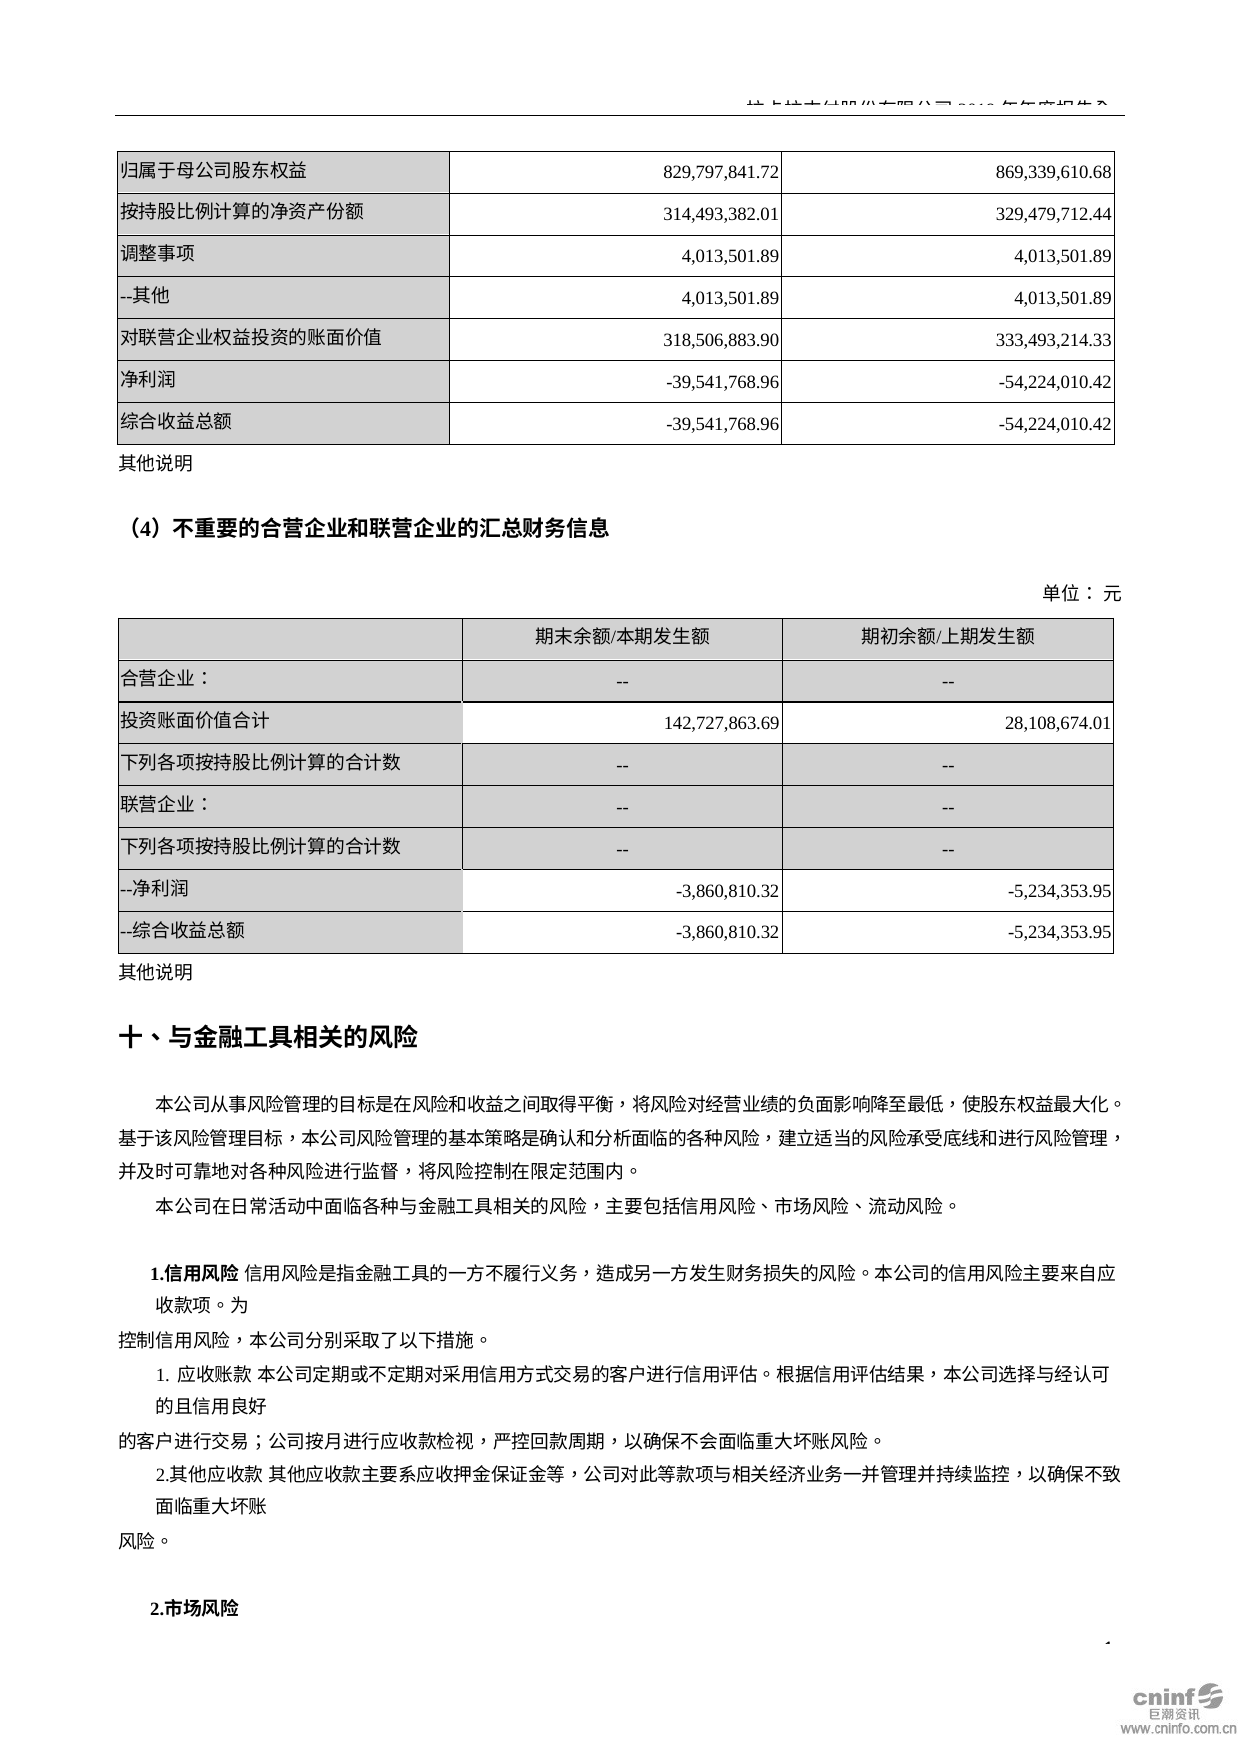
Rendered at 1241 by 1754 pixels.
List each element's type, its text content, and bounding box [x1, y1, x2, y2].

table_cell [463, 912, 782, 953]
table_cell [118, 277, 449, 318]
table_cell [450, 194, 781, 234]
text 风险。 [118, 1528, 1122, 1554]
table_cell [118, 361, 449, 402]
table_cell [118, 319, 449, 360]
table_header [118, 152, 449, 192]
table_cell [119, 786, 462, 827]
text 控制信用风险，本公司分别采取了以下措施。 [118, 1328, 1122, 1353]
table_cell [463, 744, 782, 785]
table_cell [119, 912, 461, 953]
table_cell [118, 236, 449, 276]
subtitle 十、与金融工具相关的风险 [118, 1020, 1122, 1054]
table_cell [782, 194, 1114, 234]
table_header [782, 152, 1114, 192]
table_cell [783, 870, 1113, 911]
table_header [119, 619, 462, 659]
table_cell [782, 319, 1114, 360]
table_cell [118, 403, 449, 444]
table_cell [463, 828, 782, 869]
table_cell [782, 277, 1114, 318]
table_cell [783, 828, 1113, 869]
text 1.信用风险 信用风险是指金融工具的一方不履行义务，造成另一方发生财务损失的风险。本公司的信用风险主要来自应收款项。为 [150, 1261, 1124, 1318]
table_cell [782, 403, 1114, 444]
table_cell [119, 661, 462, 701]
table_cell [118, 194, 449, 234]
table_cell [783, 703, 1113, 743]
subtitle 2.市场风险 [150, 1596, 1122, 1621]
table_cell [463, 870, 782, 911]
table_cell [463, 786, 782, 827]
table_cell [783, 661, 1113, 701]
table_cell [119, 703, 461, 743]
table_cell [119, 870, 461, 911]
text 单位： 元 [102, 580, 1122, 606]
text 其他说明 [118, 959, 1122, 984]
text 的客户进行交易；公司按月进行应收款检视，严控回款周期，以确保不会面临重大坏账风险。 [118, 1428, 1122, 1454]
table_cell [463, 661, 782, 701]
text 1. 应收账款 本公司定期或不定期对采用信用方式交易的客户进行信用评估。根据信用评估结果，本公司选择与经认可的且信用良好 [156, 1361, 1124, 1418]
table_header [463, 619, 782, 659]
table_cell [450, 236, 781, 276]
text 2.其他应收款 其他应收款主要系应收押金保证金等，公司对此等款项与相关经济业务一并管理并持续监控，以确保不致面临重大坏账 [156, 1462, 1124, 1519]
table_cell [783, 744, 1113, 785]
text 其他说明 [118, 450, 1122, 476]
text 本公司从事风险管理的目标是在风险和收益之间取得平衡，将风险对经营业绩的负面影响降至最低，使股东权益最大化。 基于该风险管理目标，本公司风险管理的基本策略是确认和分析面临的各种风险，建立适当的风险承受底线和进行风险管理， 并及时可靠地对各种风险进行监督，将风险控制在限定范围内。 [118, 1092, 1132, 1184]
text 本公司在日常活动中面临各种与金融工具相关的风险，主要包括信用风险、市场风险、流动风险。 [156, 1194, 1122, 1219]
subtitle （4）不重要的合营企业和联营企业的汇总财务信息 [118, 513, 1122, 543]
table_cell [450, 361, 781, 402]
picture [1115, 1680, 1240, 1737]
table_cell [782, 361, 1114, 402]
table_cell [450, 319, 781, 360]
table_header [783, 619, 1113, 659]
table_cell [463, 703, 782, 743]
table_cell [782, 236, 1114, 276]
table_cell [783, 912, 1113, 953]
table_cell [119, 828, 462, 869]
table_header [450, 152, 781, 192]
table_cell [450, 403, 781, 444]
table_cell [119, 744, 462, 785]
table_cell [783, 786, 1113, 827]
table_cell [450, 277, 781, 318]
